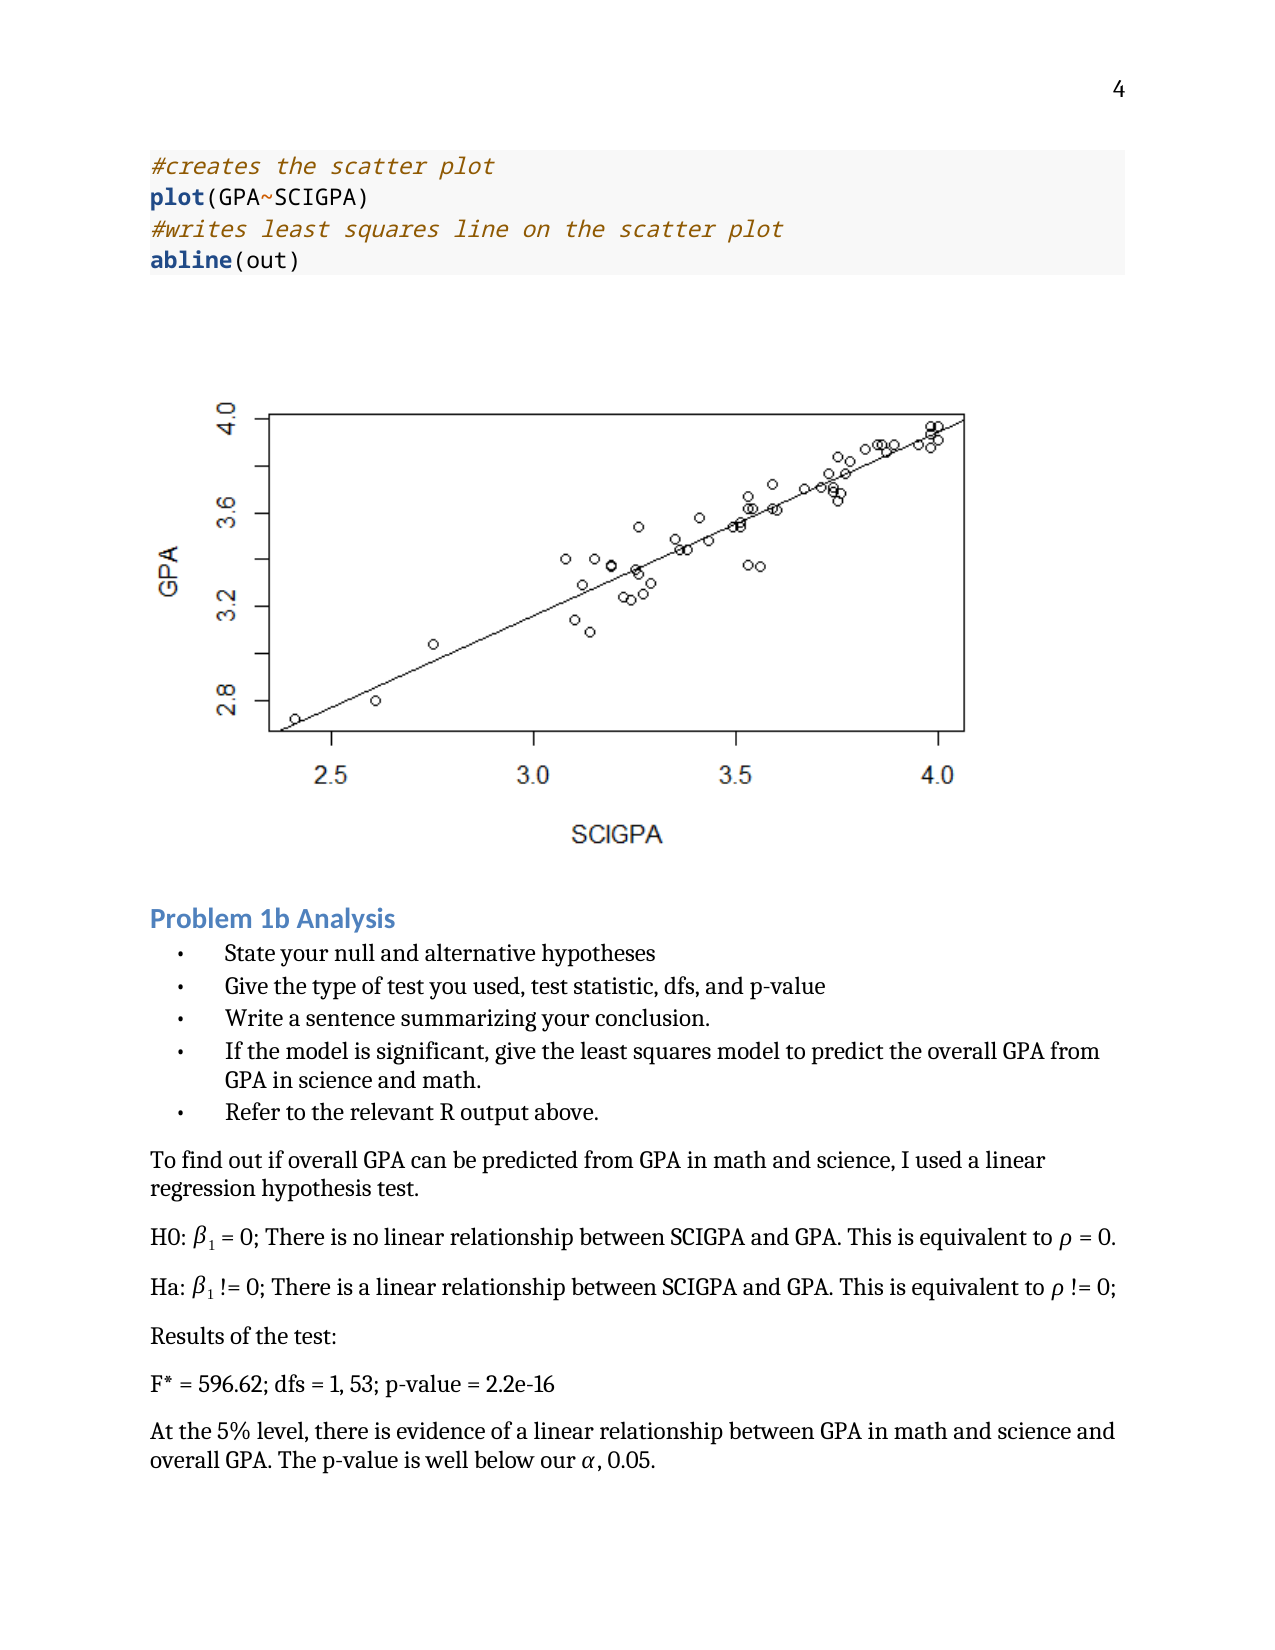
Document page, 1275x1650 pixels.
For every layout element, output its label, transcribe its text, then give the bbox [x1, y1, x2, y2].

text To find out if overall GPA can be predicted from GPA in math and science, I used a linear regression hypothesis test. [150, 1146, 1125, 1203]
list Refer to the relevant R output above. [175, 1098, 1125, 1127]
text Results of the test: [150, 1322, 1125, 1351]
text At the 5% level, there is evidence of a linear relationship between GPA in math and science and overall GPA. The p-value is well below our , 0.05. [150, 1417, 1125, 1474]
text Ha: != 0; There is a linear relationship between SCIGPA and GPA. This is equivalent to != 0; [150, 1272, 1125, 1303]
list State your null and alternative hypotheses [175, 939, 1125, 968]
text #creates the scatter plot plot(GPA~SCIGPA) #writes least squares line on the scatter plot abline(out) [150, 150, 1125, 275]
subtitle Problem 1b Analysis [150, 900, 1125, 936]
list Give the type of test you used, test statistic, dfs, and p-value [175, 972, 1125, 1001]
text F* = 596.62; dfs = 1, 53; p-value = 2.2e-16 [150, 1369, 1125, 1398]
list If the model is significant, give the least squares model to predict the overall GPA from GPA in science and math. [175, 1037, 1125, 1094]
list Write a sentence summarizing your conclusion. [175, 1004, 1125, 1033]
text H0: = 0; There is no linear relationship between SCIGPA and GPA. This is equivalent to = 0. [150, 1222, 1125, 1253]
picture [150, 295, 1025, 880]
